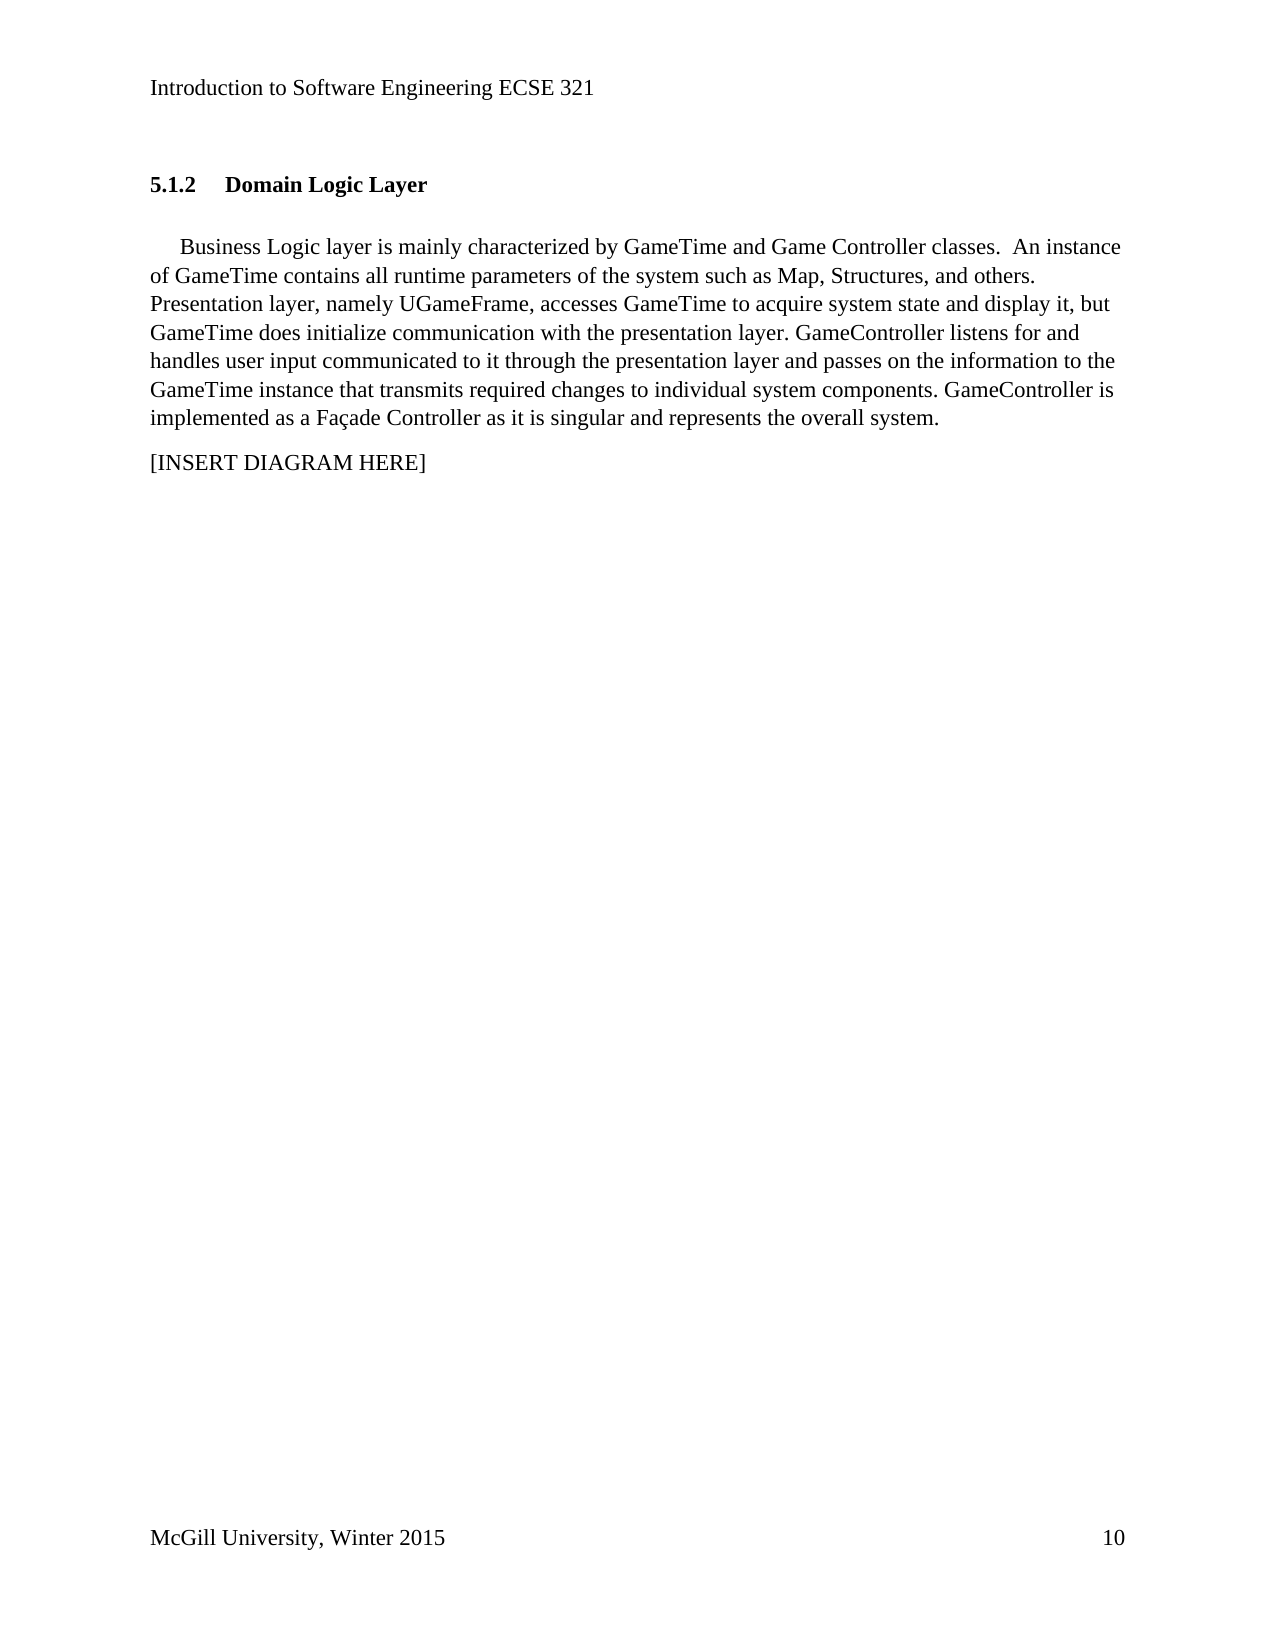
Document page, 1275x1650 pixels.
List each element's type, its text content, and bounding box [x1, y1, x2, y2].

text Business Logic layer is mainly characterized by GameTime and Game Controller classes. An instance of GameTime contains all runtime parameters of the system such as Map, Structures, and others. Presentation layer, namely UGameFrame, accesses GameTime to acquire system state and display it, but GameTime does initialize communication with the presentation layer. GameController listens for and handles user input communicated to it through the presentation layer and passes on the information to the GameTime instance that transmits required changes to individual system components. GameController is implemented as a Façade Controller as it is singular and represents the overall system. [150, 233, 1125, 430]
subtitle Domain Logic Layer [150, 171, 1125, 231]
text [INSERT DIAGRAM HERE] [150, 449, 1125, 476]
